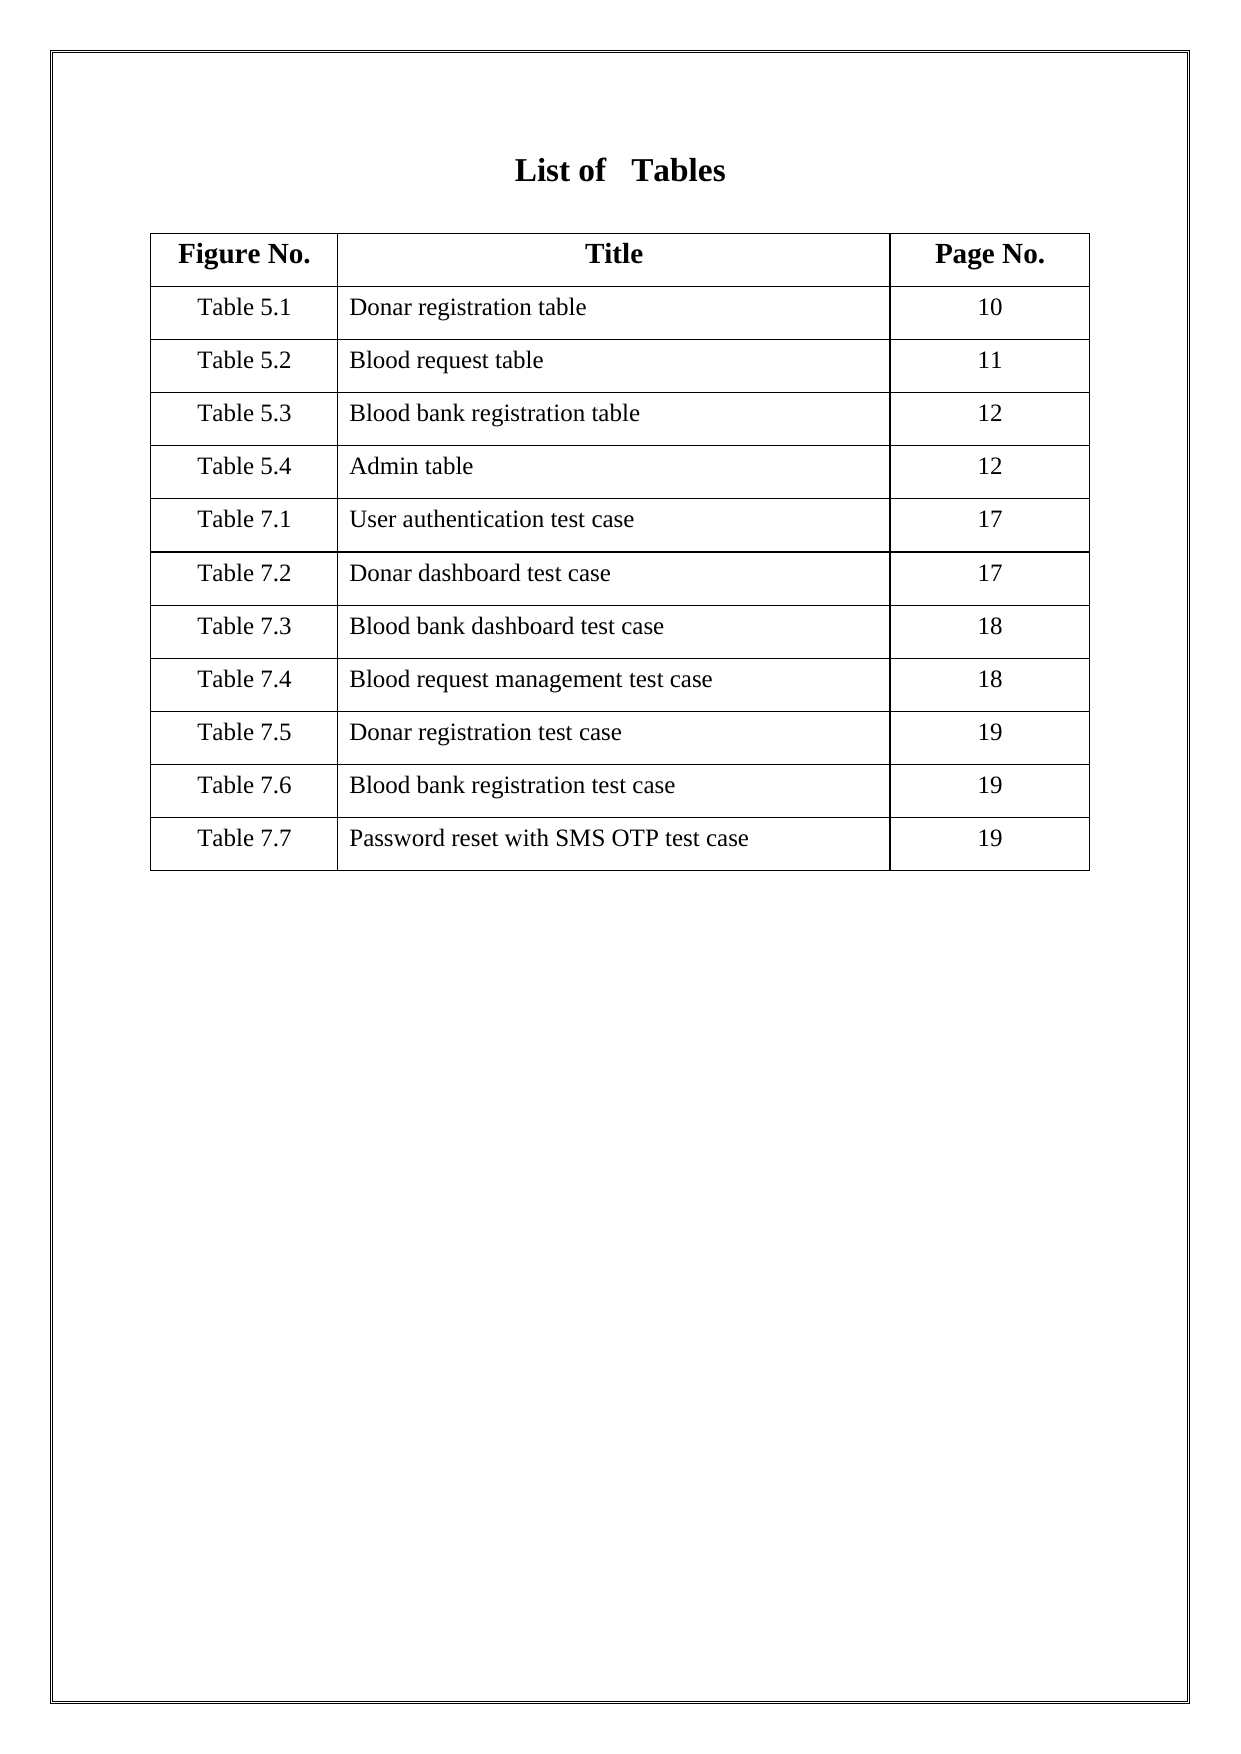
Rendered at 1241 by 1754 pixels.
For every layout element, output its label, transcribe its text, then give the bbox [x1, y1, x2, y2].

table_cell 19 [891, 712, 1089, 764]
table_header Page No. [891, 234, 1089, 286]
table_cell Admin table [338, 446, 889, 498]
text List of Tables [150, 150, 1090, 188]
table_cell Donar registration table [338, 287, 889, 339]
table_header Title [338, 234, 889, 286]
table_cell 17 [891, 499, 1089, 551]
table_header Figure No. [151, 234, 337, 286]
table_cell Table 5.1 [151, 287, 337, 339]
table_cell Table 7.3 [151, 606, 337, 658]
table_cell Blood request table [338, 340, 889, 392]
table_cell 18 [891, 659, 1089, 711]
table_cell Table 7.5 [151, 712, 337, 764]
table_cell Blood bank dashboard test case [338, 606, 889, 658]
table_cell 10 [891, 287, 1089, 339]
table_cell 12 [891, 446, 1089, 498]
table_cell 18 [891, 606, 1089, 658]
table_cell Table 5.4 [151, 446, 337, 498]
table_cell 12 [891, 393, 1089, 445]
table_cell 11 [891, 340, 1089, 392]
table_cell Table 5.2 [151, 340, 337, 392]
table_cell Blood bank registration test case [338, 765, 889, 817]
table_cell Blood bank registration table [338, 393, 889, 445]
table_cell Password reset with SMS OTP test case [338, 818, 889, 870]
table_cell Table 7.6 [151, 765, 337, 817]
table_cell Table 7.2 [151, 553, 337, 604]
table_cell Table 7.7 [151, 818, 337, 870]
table_cell 19 [891, 818, 1089, 870]
table_cell User authentication test case [338, 499, 889, 551]
table_cell 17 [891, 553, 1089, 604]
table_cell 19 [891, 765, 1089, 817]
table_cell Blood request management test case [338, 659, 889, 711]
table_cell Table 7.1 [151, 499, 337, 551]
table_cell Table 7.4 [151, 659, 337, 711]
table_cell Donar registration test case [338, 712, 889, 764]
table_cell Donar dashboard test case [338, 553, 889, 604]
table_cell Table 5.3 [151, 393, 337, 445]
